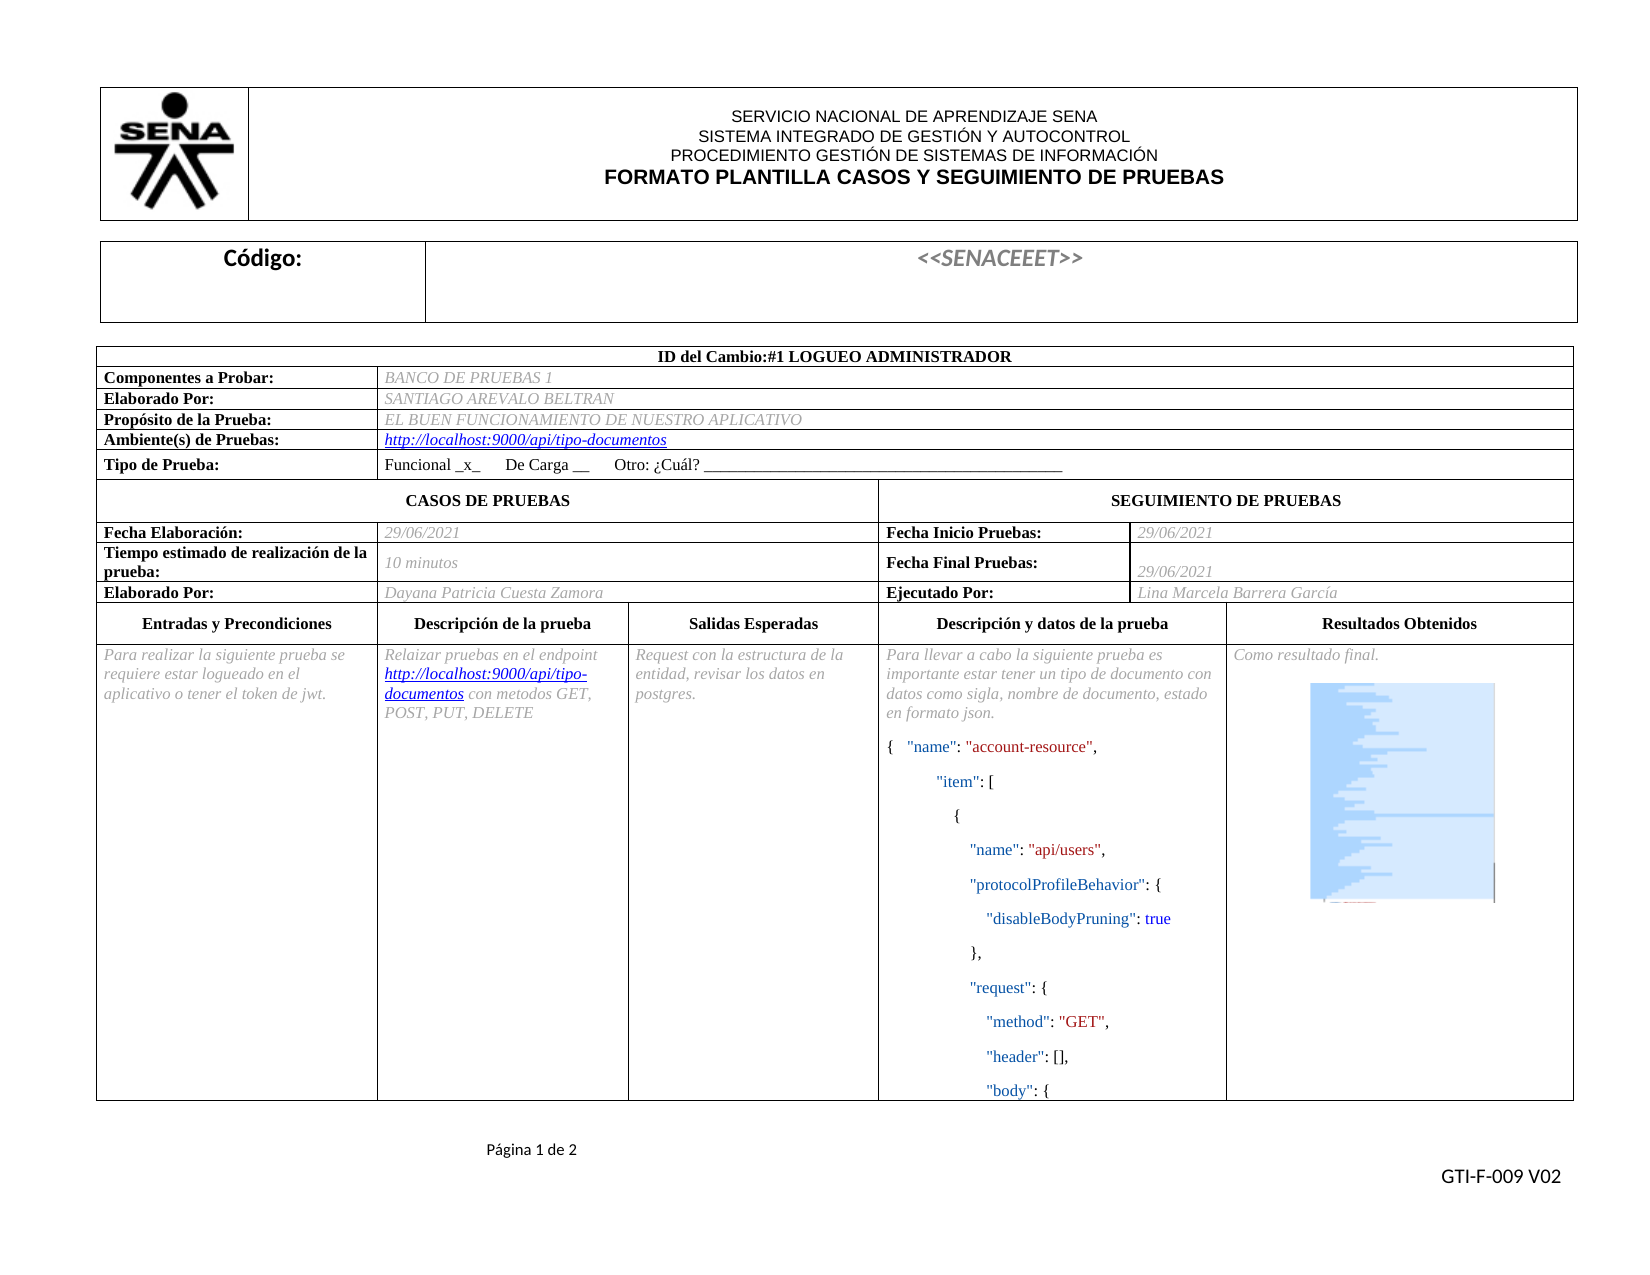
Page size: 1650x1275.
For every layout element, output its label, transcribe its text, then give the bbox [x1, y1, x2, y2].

table_cell Resultados Obtenidos [1227, 603, 1573, 644]
table_cell 29/06/2021 [1131, 543, 1573, 581]
picture [112, 88, 237, 214]
table_cell SEGUIMIENTO DE PRUEBAS [879, 480, 1573, 522]
table_cell Elaborado Por: [97, 582, 377, 602]
table_cell Fecha Final Pruebas: [879, 543, 1129, 581]
table_cell Tiempo estimado de realización de la prueba: [97, 543, 377, 581]
table_cell Funcional _x_ De Carga __ Otro: ¿Cuál? ___________________________________________ [378, 450, 1573, 479]
table_cell Propósito de la Prueba: [97, 410, 377, 429]
table_cell Lina Marcela Barrera García [1131, 582, 1573, 602]
table_cell Ejecutado Por: [879, 582, 1129, 602]
table_cell CASOS DE PRUEBAS [97, 480, 878, 522]
table_cell Fecha Inicio Pruebas: [879, 523, 1129, 542]
table_header ID del Cambio:#1 LOGUEO ADMINISTRADOR [97, 347, 1573, 366]
table_cell Para realizar la siguiente prueba se requiere estar logueado en el aplicativo o tener el token de jwt. [97, 645, 377, 1100]
table_cell Tipo de Prueba: [97, 450, 377, 479]
table_cell Ambiente(s) de Pruebas: [97, 430, 377, 449]
table_cell EL BUEN FUNCIONAMIENTO DE NUESTRO APLICATIVO [378, 410, 1573, 429]
picture [1303, 683, 1496, 903]
table_cell Fecha Elaboración: [97, 523, 377, 542]
table_cell 29/06/2021 [1131, 523, 1573, 542]
table_cell 29/06/2021 [378, 523, 878, 542]
table_cell Relaizar pruebas en el endpoint http://localhost:9000/api/tipo-documentos con metodos GET, POST, PUT, DELETE [378, 645, 628, 1100]
table_cell Como resultado final. [1227, 645, 1573, 1100]
table_cell Componentes a Probar: [97, 367, 377, 388]
table_cell Salidas Esperadas [629, 603, 878, 644]
table_cell Dayana Patricia Cuesta Zamora [378, 582, 878, 602]
table_cell SANTIAGO AREVALO BELTRAN [378, 389, 1573, 409]
table_cell 10 minutos [378, 543, 878, 581]
table_cell Request con la estructura de la entidad, revisar los datos en postgres. [629, 645, 878, 1100]
table_cell BANCO DE PRUEBAS 1 [378, 367, 1573, 388]
table_cell Elaborado Por: [97, 389, 377, 409]
table_cell Descripción de la prueba [378, 603, 628, 644]
table_cell Descripción y datos de la prueba [879, 603, 1226, 644]
table_cell http://localhost:9000/api/tipo-documentos [378, 430, 1573, 449]
table_cell Entradas y Precondiciones [97, 603, 377, 644]
